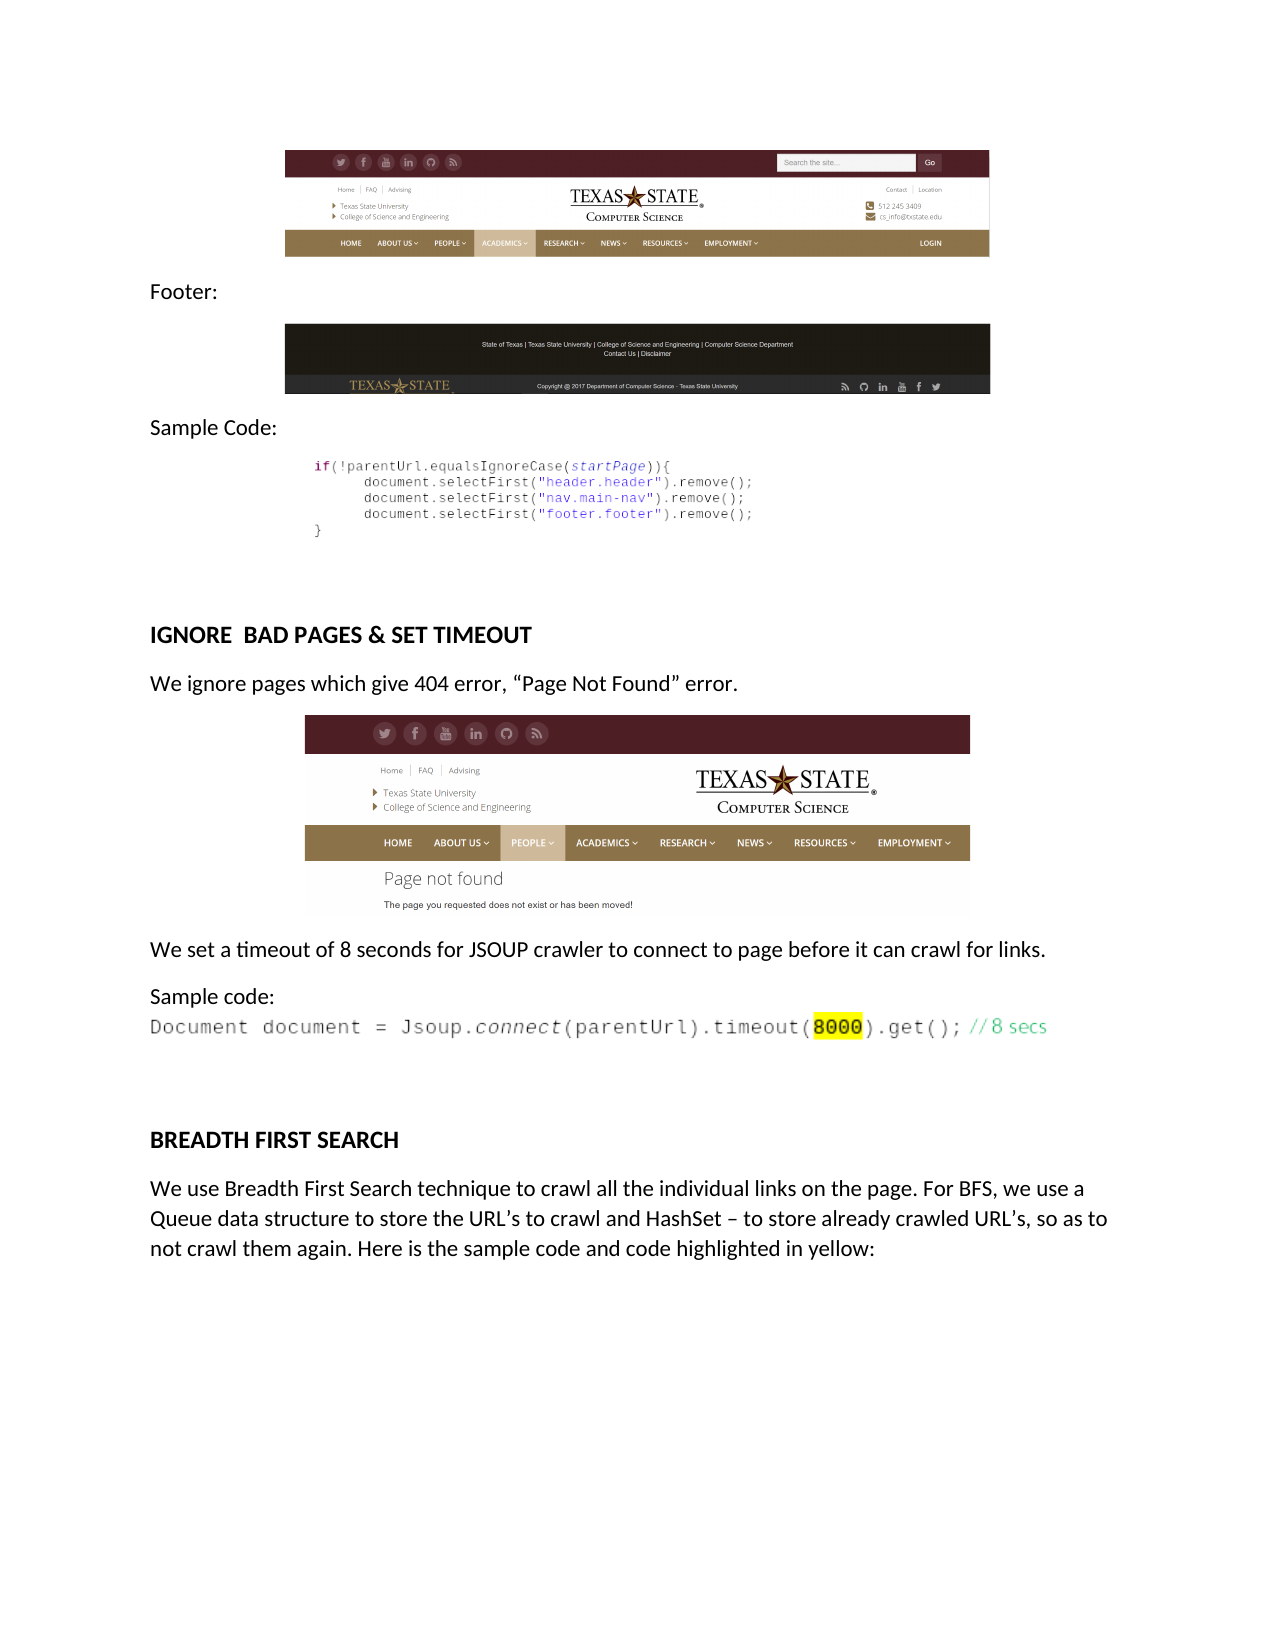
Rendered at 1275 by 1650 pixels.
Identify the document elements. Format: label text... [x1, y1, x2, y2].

text We set a timeout of 8 seconds for JSOUP crawler to connect to page before it can crawl for links. [150, 935, 1125, 963]
text Sample Code: [150, 413, 1125, 441]
picture [304, 715, 971, 917]
text BREADTH FIRST SEARCH [150, 1124, 1125, 1155]
text Footer: [150, 277, 1125, 305]
text We ignore pages which give 404 error, “Page Not Found” error. [150, 669, 1125, 697]
text We use Breadth First Search technique to crawl all the individual links on the page. For BFS, we use a Queue data structure to store the URL’s to crawl and HashSet – to store already crawled URL’s, so as to not crawl them again. Here is the sample code and code highlighted in yellow: [150, 1174, 1125, 1262]
picture [284, 323, 991, 394]
text Sample code: [150, 982, 1125, 1059]
picture [285, 150, 990, 258]
text IGNORE BAD PAGES & SET TIMEOUT [150, 619, 1125, 650]
